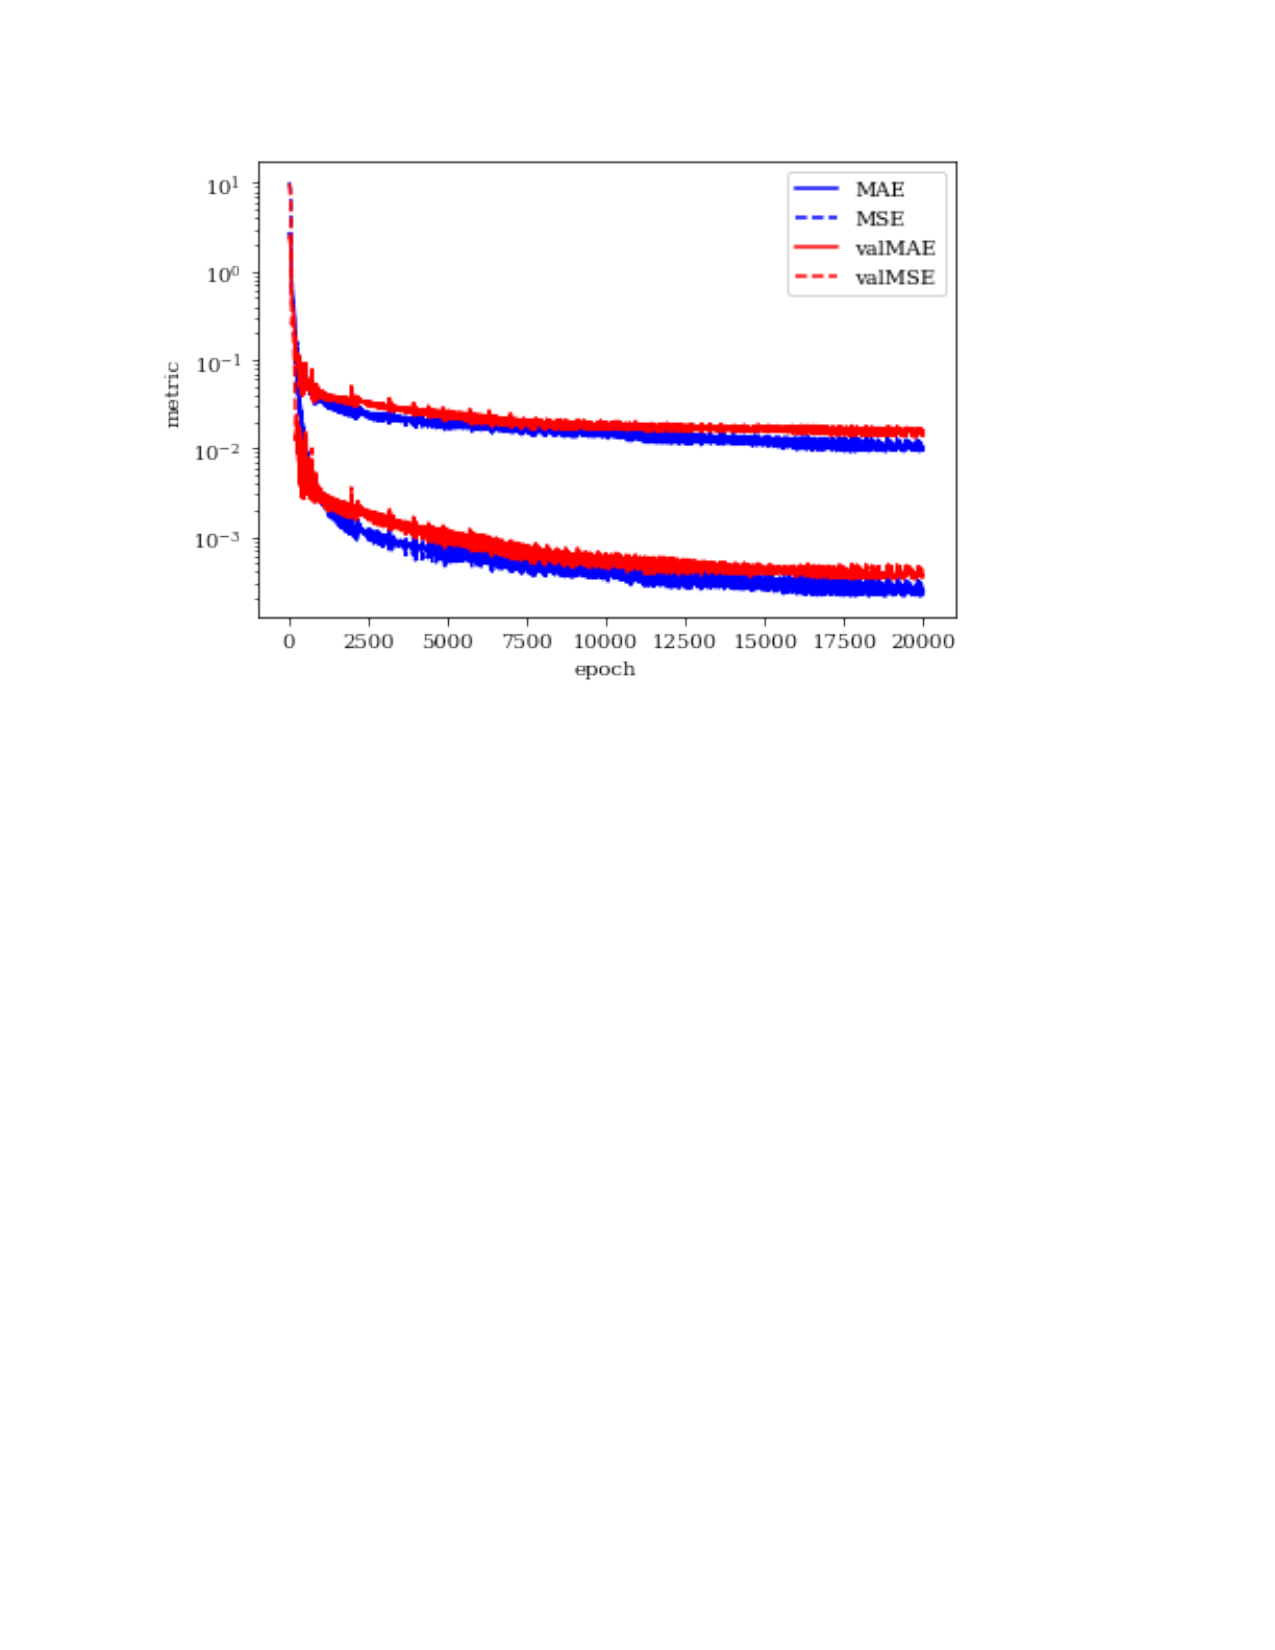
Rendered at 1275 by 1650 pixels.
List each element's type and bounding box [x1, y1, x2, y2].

picture [150, 150, 971, 693]
